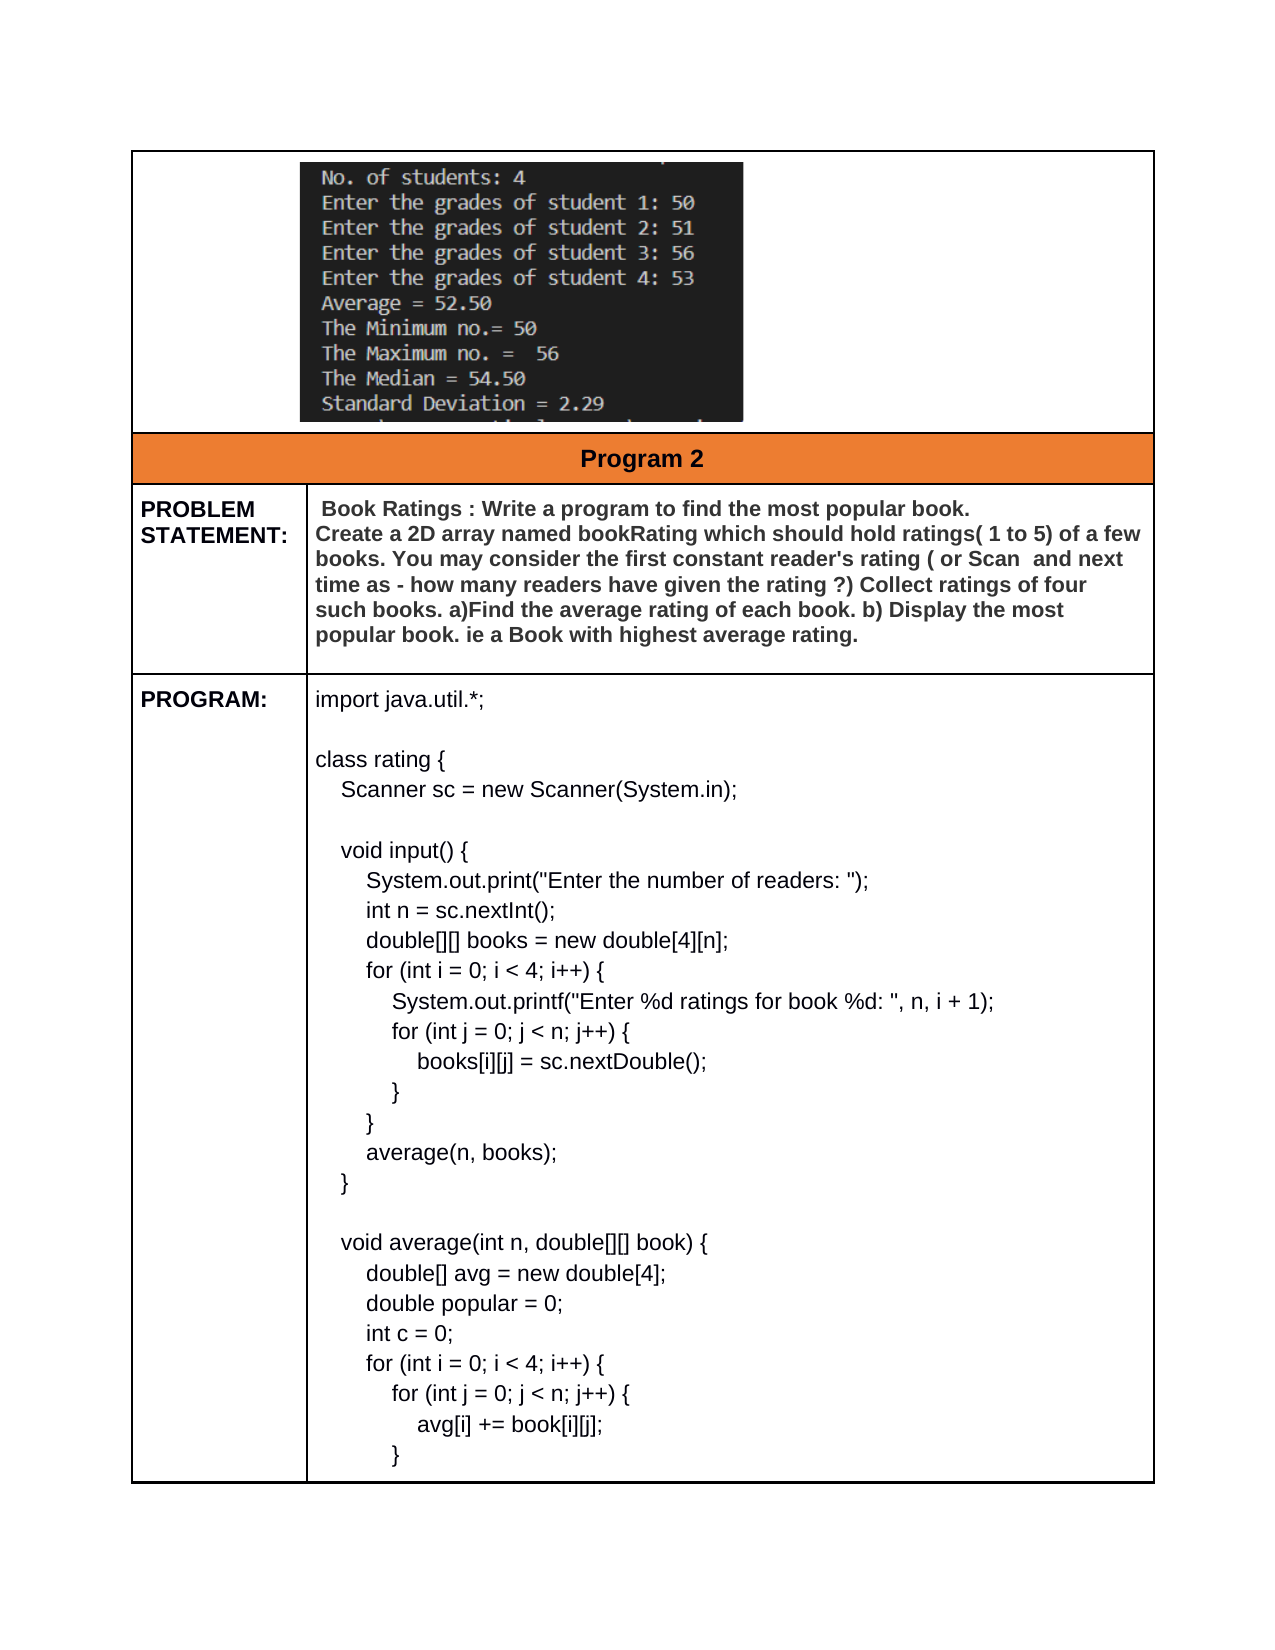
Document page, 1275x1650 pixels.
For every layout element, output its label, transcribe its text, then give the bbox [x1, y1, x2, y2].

table_cell Book Ratings : Write a program to find the most popular book. Create a 2D array named bookRating which should hold ratings( 1 to 5) of a few books. You may consider the first constant reader's rating ( or Scan and next time as - how many readers have given the rating ?) Collect ratings of four such books. a)Find the average rating of each book. b) Display the most popular book. ie a Book with highest average rating. [308, 485, 1153, 673]
table_cell RESULT: [133, 152, 1153, 432]
table_cell PROBLEM STATEMENT: [133, 485, 306, 673]
table_cell PROGRAM: [133, 675, 306, 1481]
picture [299, 162, 744, 422]
table_cell Program 2 [133, 434, 1153, 483]
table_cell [308, 675, 1153, 1481]
